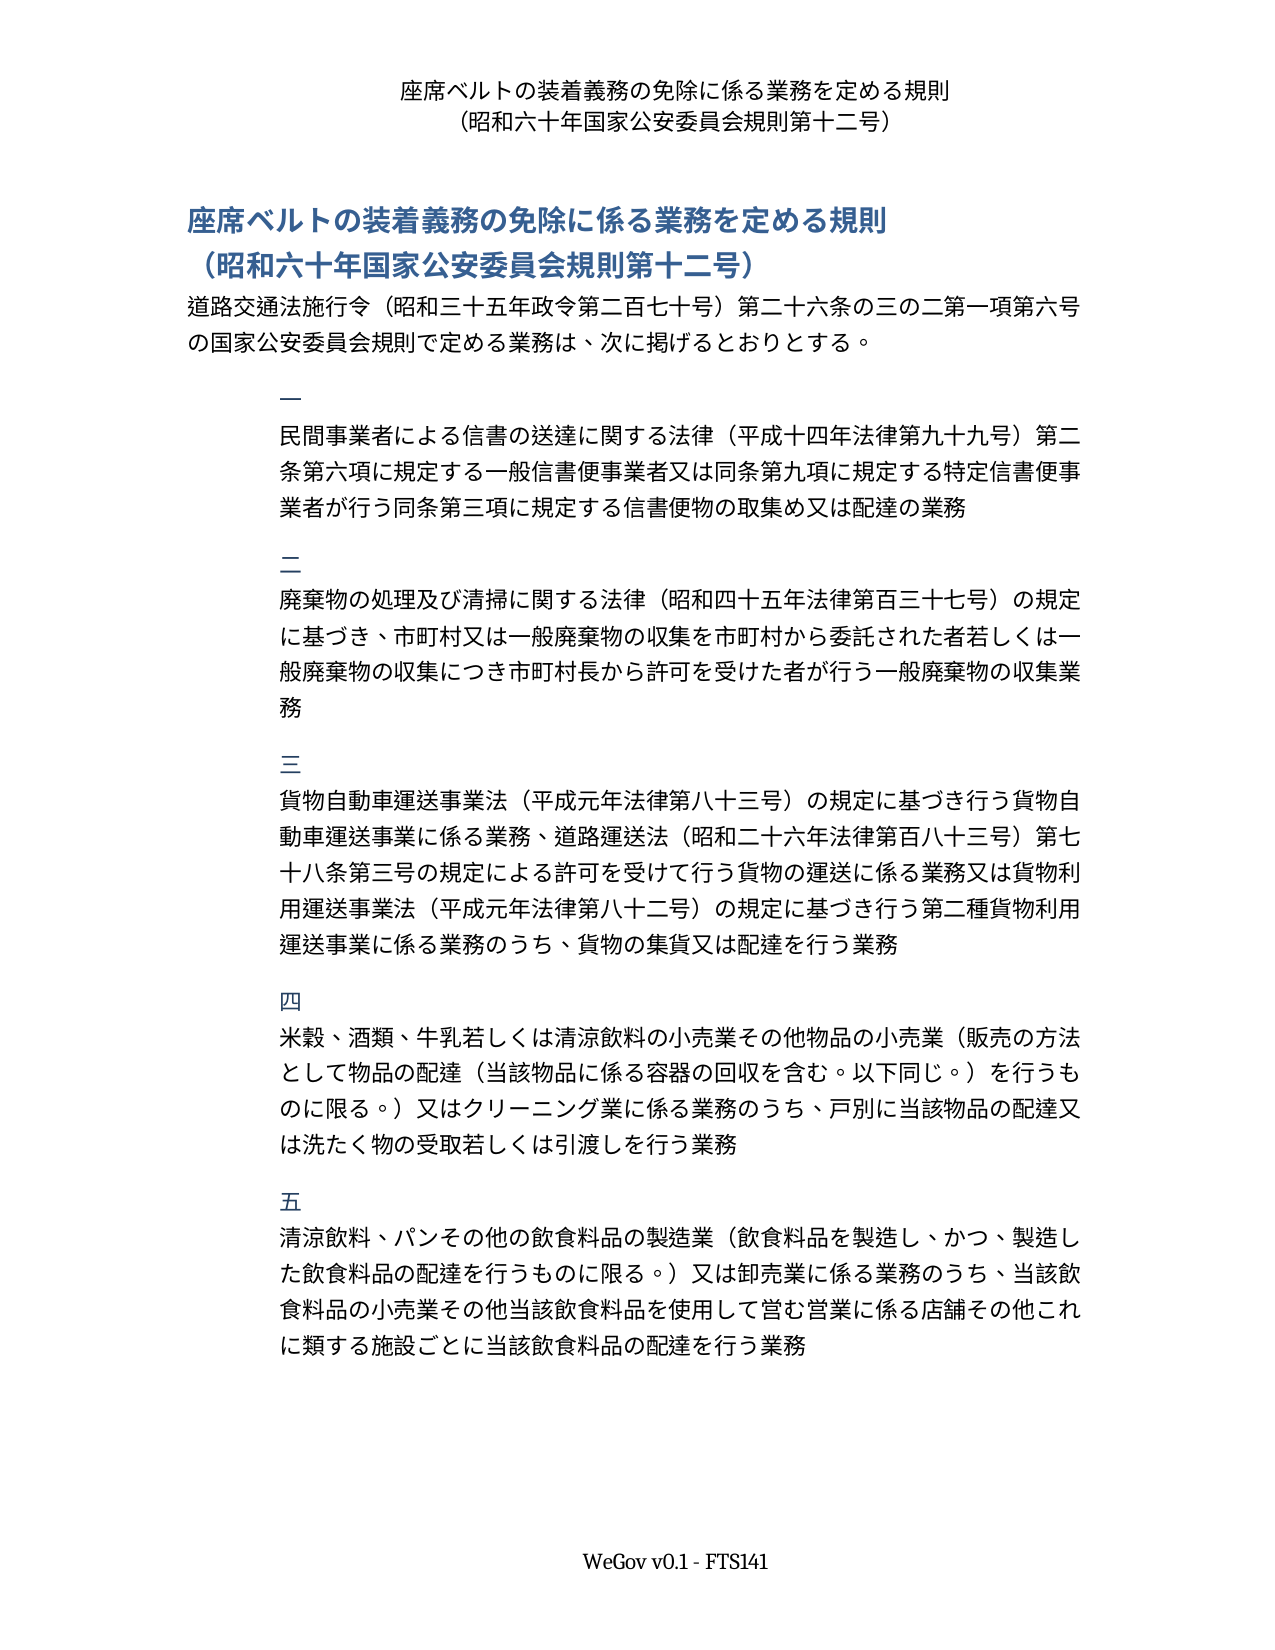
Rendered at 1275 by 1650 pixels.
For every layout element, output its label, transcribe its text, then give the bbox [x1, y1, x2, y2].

subtitle 座席ベルトの装着義務の免除に係る業務を定める規則 （昭和六十年国家公安委員会規則第十二号） [187, 200, 1087, 285]
subtitle 一 [279, 384, 1087, 415]
text 貨物自動車運送事業法（平成元年法律第八十三号）の規定に基づき行う貨物自動車運送事業に係る業務、道路運送法（昭和二十六年法律第百八十三号）第七十八条第三号の規定による許可を受けて行う貨物の運送に係る業務又は貨物利用運送事業法（平成元年法律第八十二号）の規定に基づき行う第二種貨物利用運送事業に係る業務のうち、貨物の集貨又は配達を行う業務 [279, 785, 1087, 960]
text 民間事業者による信書の送達に関する法律（平成十四年法律第九十九号）第二条第六項に規定する一般信書便事業者又は同条第九項に規定する特定信書便事業者が行う同条第三項に規定する信書便物の取集め又は配達の業務 [279, 420, 1087, 523]
text 廃棄物の処理及び清掃に関する法律（昭和四十五年法律第百三十七号）の規定に基づき、市町村又は一般廃棄物の収集を市町村から委託された者若しくは一般廃棄物の収集につき市町村長から許可を受けた者が行う一般廃棄物の収集業務 [279, 584, 1087, 723]
subtitle 四 [279, 986, 1087, 1017]
subtitle 五 [279, 1186, 1087, 1217]
text 道路交通法施行令（昭和三十五年政令第二百七十号）第二十六条の三の二第一項第六号の国家公安委員会規則で定める業務は、次に掲げるとおりとする。 [187, 291, 1087, 358]
text 米穀、酒類、牛乳若しくは清涼飲料の小売業その他物品の小売業（販売の方法として物品の配達（当該物品に係る容器の回収を含む。以下同じ。）を行うものに限る。）又はクリーニング業に係る業務のうち、戸別に当該物品の配達又は洗たく物の受取若しくは引渡しを行う業務 [279, 1021, 1087, 1161]
text 清涼飲料、パンその他の飲食料品の製造業（飲食料品を製造し、かつ、製造した飲食料品の配達を行うものに限る。）又は卸売業に係る業務のうち、当該飲食料品の小売業その他当該飲食料品を使用して営む営業に係る店舗その他これに類する施設ごとに当該飲食料品の配達を行う業務 [279, 1222, 1087, 1361]
subtitle 二 [279, 548, 1087, 580]
subtitle 三 [279, 749, 1087, 780]
